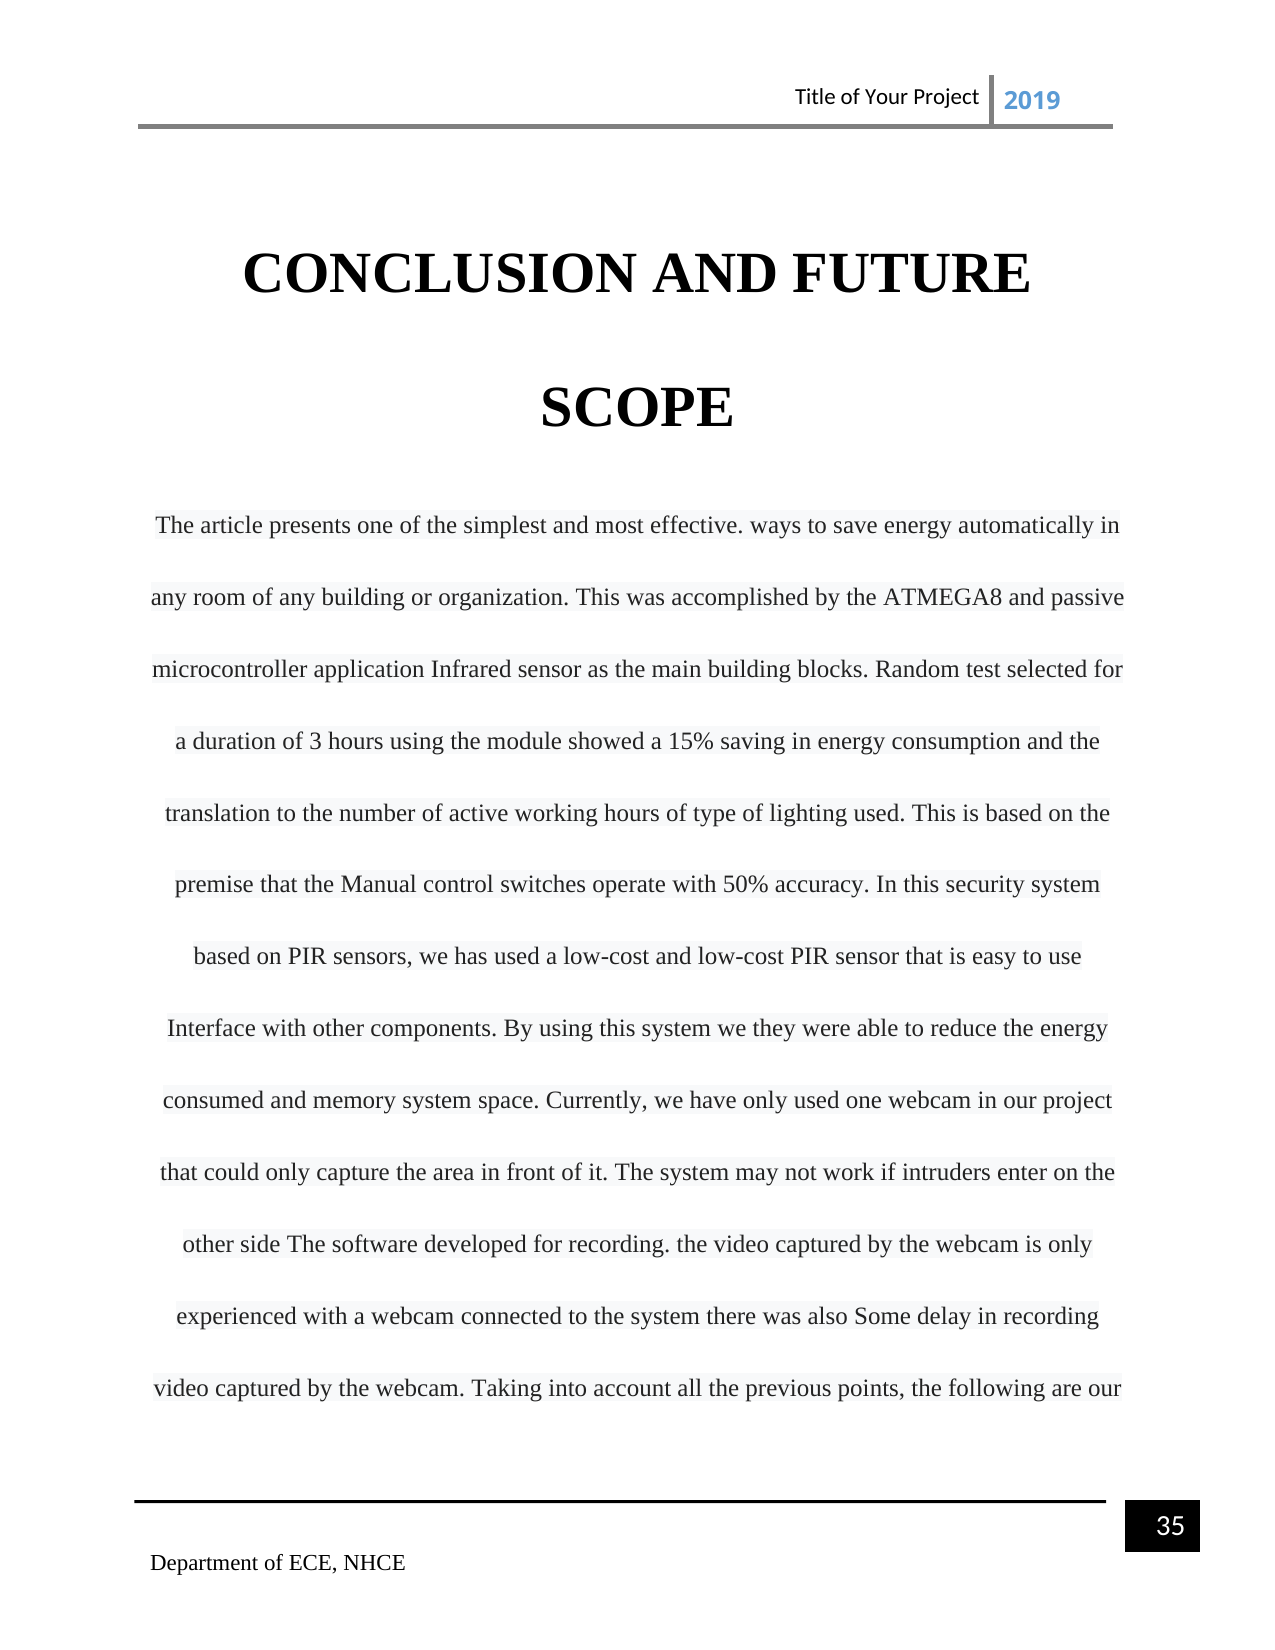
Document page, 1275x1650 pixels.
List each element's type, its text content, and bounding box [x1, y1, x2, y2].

text CONCLUSION AND FUTURE SCOPE [150, 238, 1125, 439]
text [150, 510, 1125, 1401]
